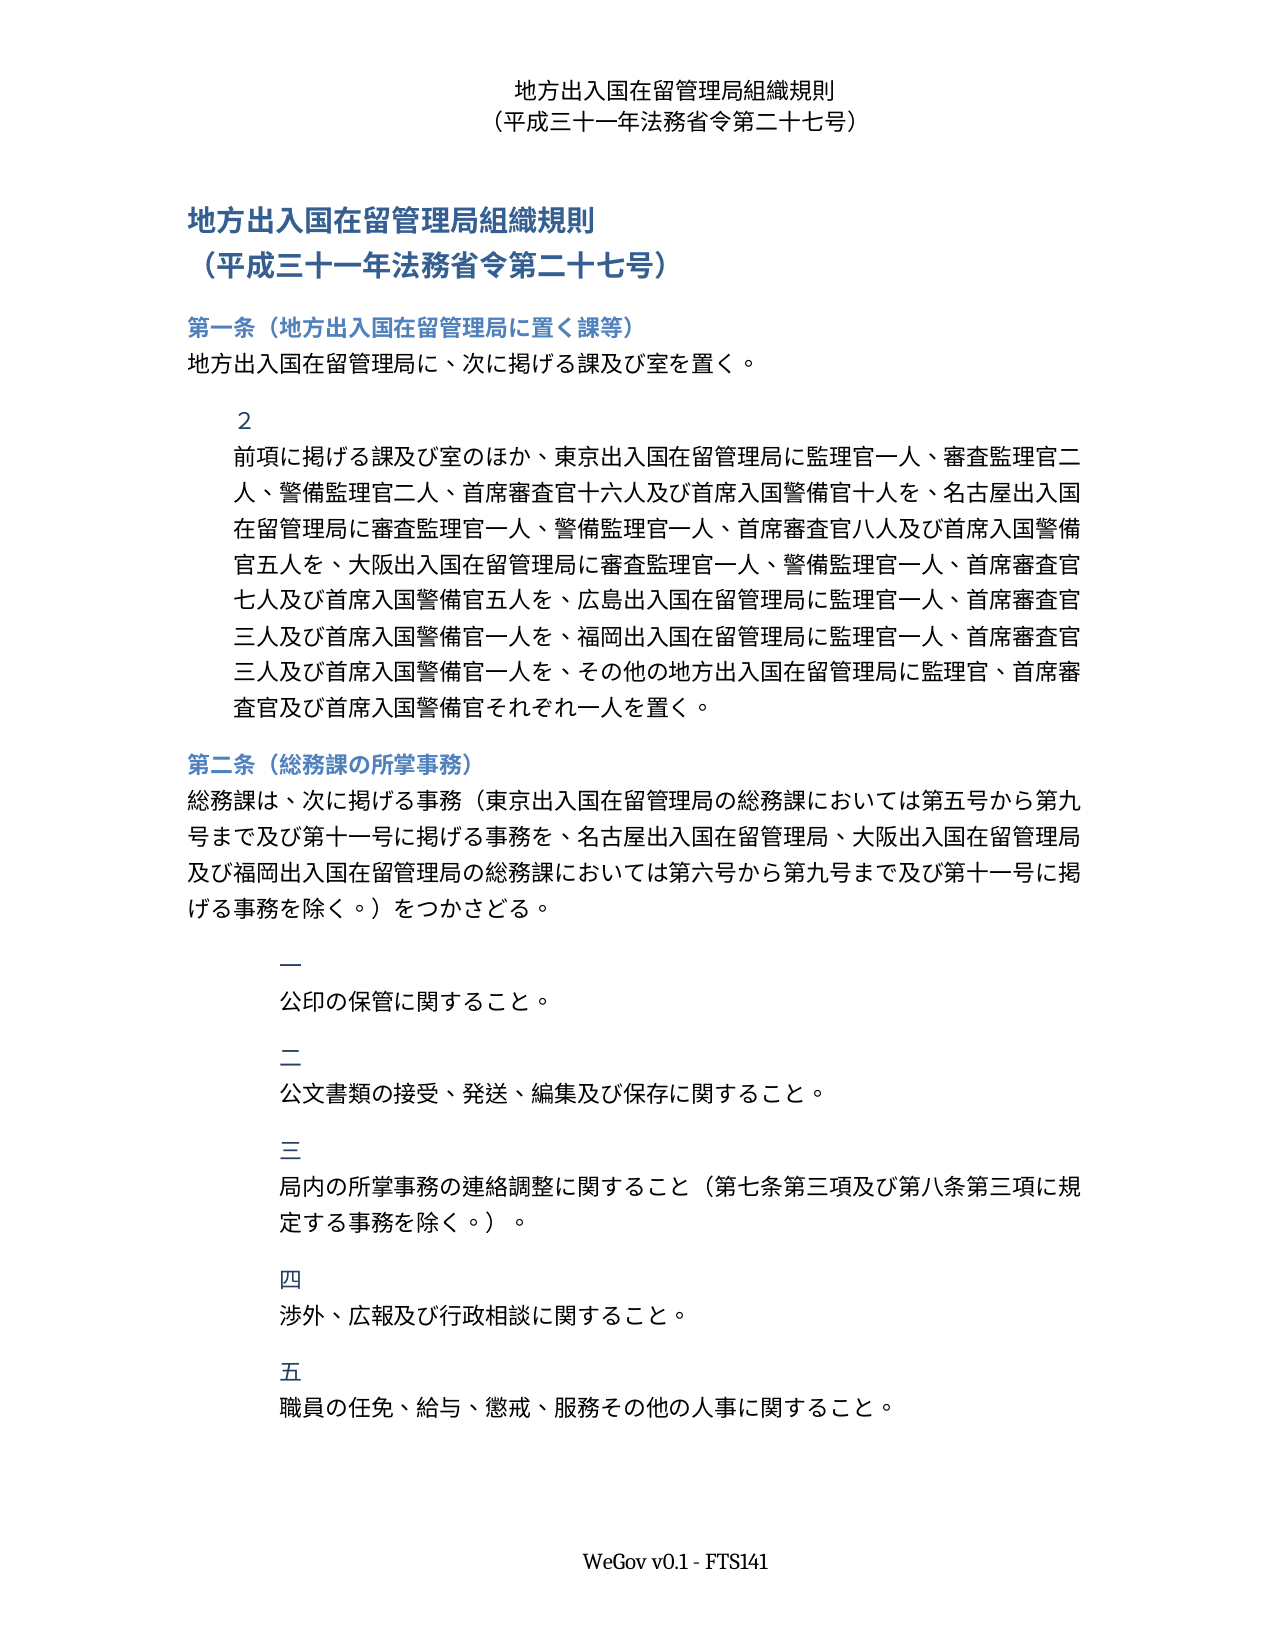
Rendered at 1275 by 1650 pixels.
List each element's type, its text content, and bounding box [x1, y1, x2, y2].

subtitle 地方出入国在留管理局組織規則 （平成三十一年法務省令第二十七号） [187, 200, 1087, 285]
subtitle 第二条（総務課の所掌事務） [187, 749, 1087, 780]
subtitle 二 [279, 1042, 1087, 1073]
subtitle 四 [279, 1264, 1087, 1295]
text 渉外、広報及び行政相談に関すること。 [279, 1299, 1087, 1331]
text 前項に掲げる課及び室のほか、東京出入国在留管理局に監理官一人、審査監理官二人、警備監理官二人、首席審査官十六人及び首席入国警備官十人を、名古屋出入国在留管理局に審査監理官一人、警備監理官一人、首席審査官八人及び首席入国警備官五人を、大阪出入国在留管理局に審査監理官一人、警備監理官一人、首席審査官七人及び首席入国警備官五人を、広島出入国在留管理局に監理官一人、首席審査官三人及び首席入国警備官一人を、福岡出入国在留管理局に監理官一人、首席審査官三人及び首席入国警備官一人を、その他の地方出入国在留管理局に監理官、首席審査官及び首席入国警備官それぞれ一人を置く。 [233, 441, 1087, 723]
subtitle 第一条（地方出入国在留管理局に置く課等） [187, 312, 1087, 343]
subtitle 一 [279, 949, 1087, 981]
text 総務課は、次に掲げる事務（東京出入国在留管理局の総務課においては第五号から第九号まで及び第十一号に掲げる事務を、名古屋出入国在留管理局、大阪出入国在留管理局及び福岡出入国在留管理局の総務課においては第六号から第九号まで及び第十一号に掲げる事務を除く。）をつかさどる。 [187, 785, 1087, 924]
text 局内の所掌事務の連絡調整に関すること（第七条第三項及び第八条第三項に規定する事務を除く。）。 [279, 1171, 1087, 1238]
subtitle ２ [233, 405, 1087, 436]
text 地方出入国在留管理局に、次に掲げる課及び室を置く。 [187, 348, 1087, 379]
subtitle 三 [279, 1135, 1087, 1166]
text 公印の保管に関すること。 [279, 986, 1087, 1017]
text 公文書類の接受、発送、編集及び保存に関すること。 [279, 1078, 1087, 1109]
text 職員の任免、給与、懲戒、服務その他の人事に関すること。 [279, 1392, 1087, 1423]
subtitle 五 [279, 1356, 1087, 1388]
